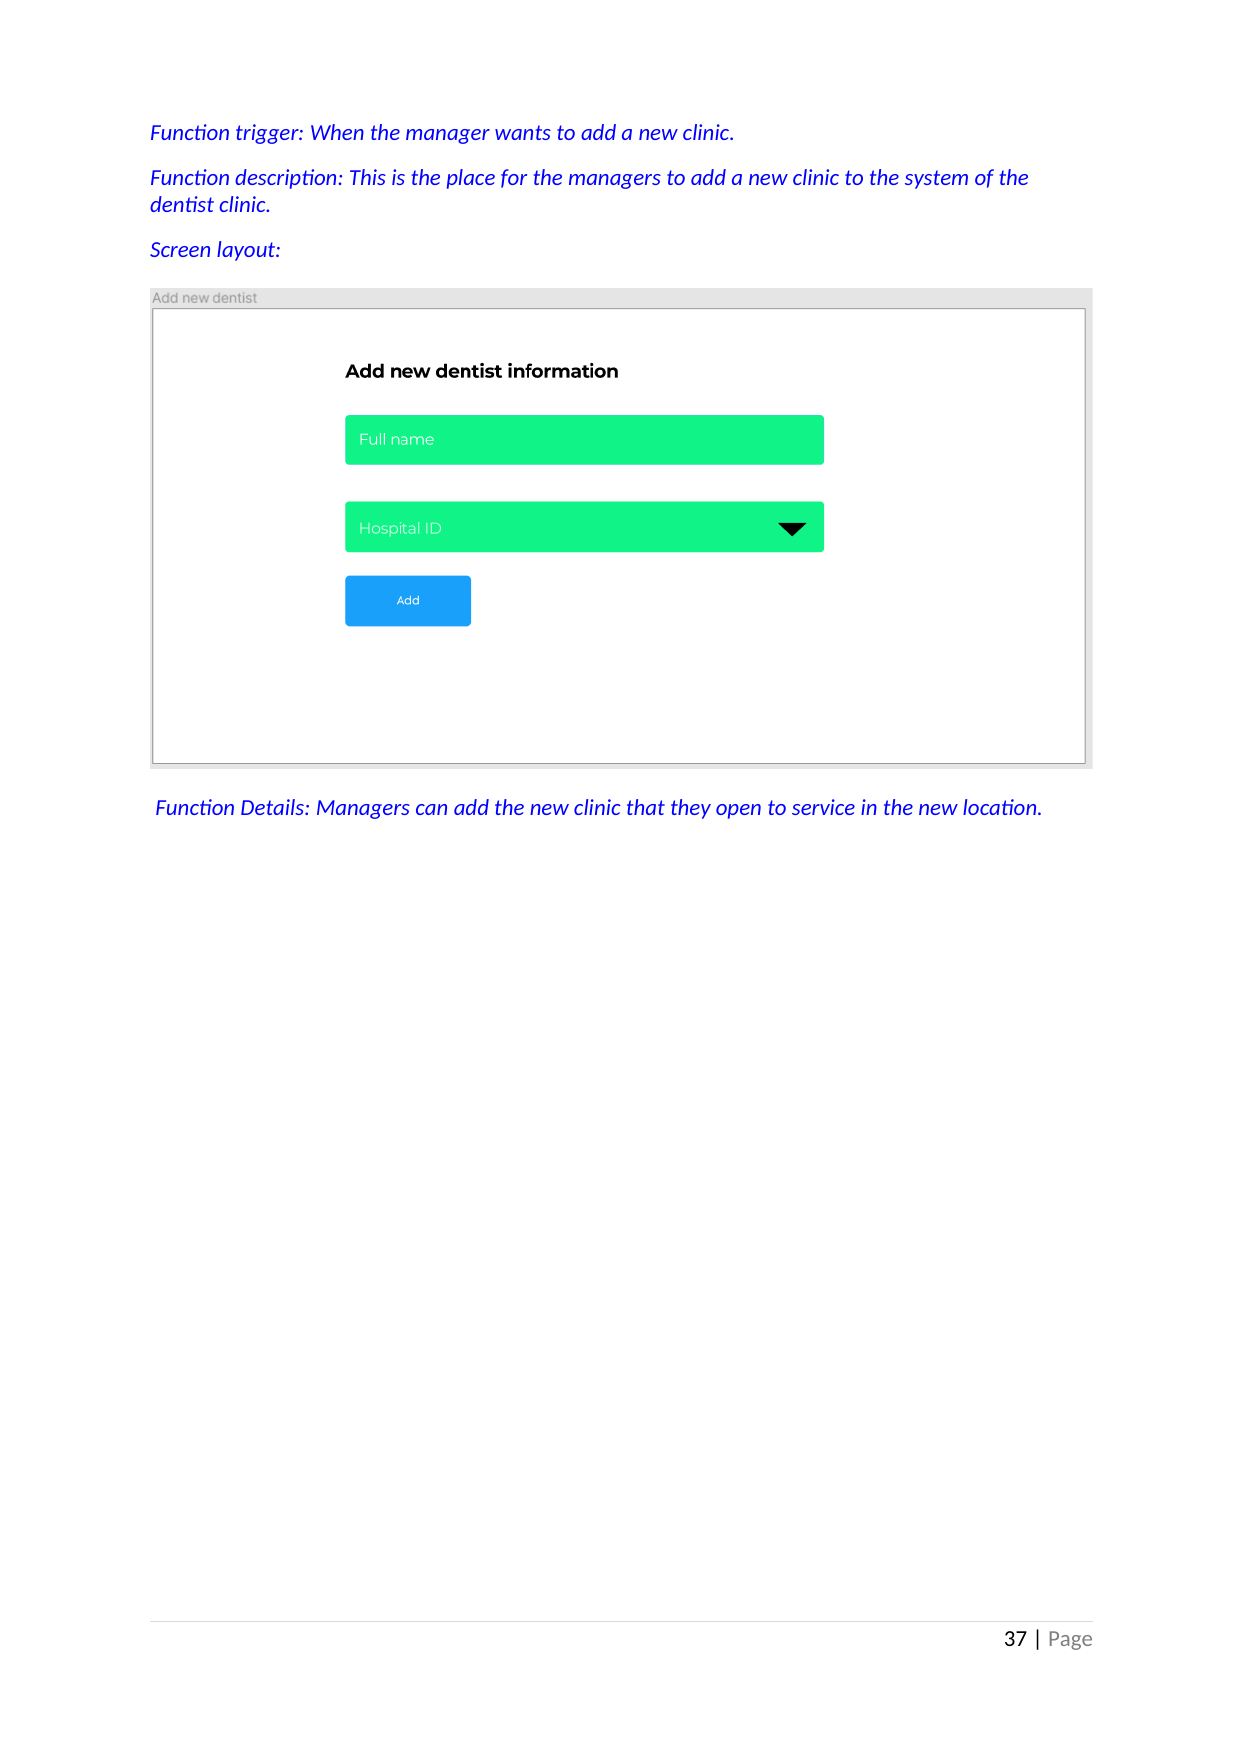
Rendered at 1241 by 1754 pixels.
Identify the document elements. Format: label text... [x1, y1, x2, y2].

text Function description: This is the place for the managers to add a new clinic to the system of the dentist clinic. [150, 163, 1093, 219]
text Function trigger: When the manager wants to add a new clinic. [150, 118, 1093, 146]
picture [150, 288, 1093, 769]
text Function Details: Managers can add the new clinic that they open to service in the new location. [150, 793, 1093, 821]
text Screen layout: [150, 235, 1093, 263]
